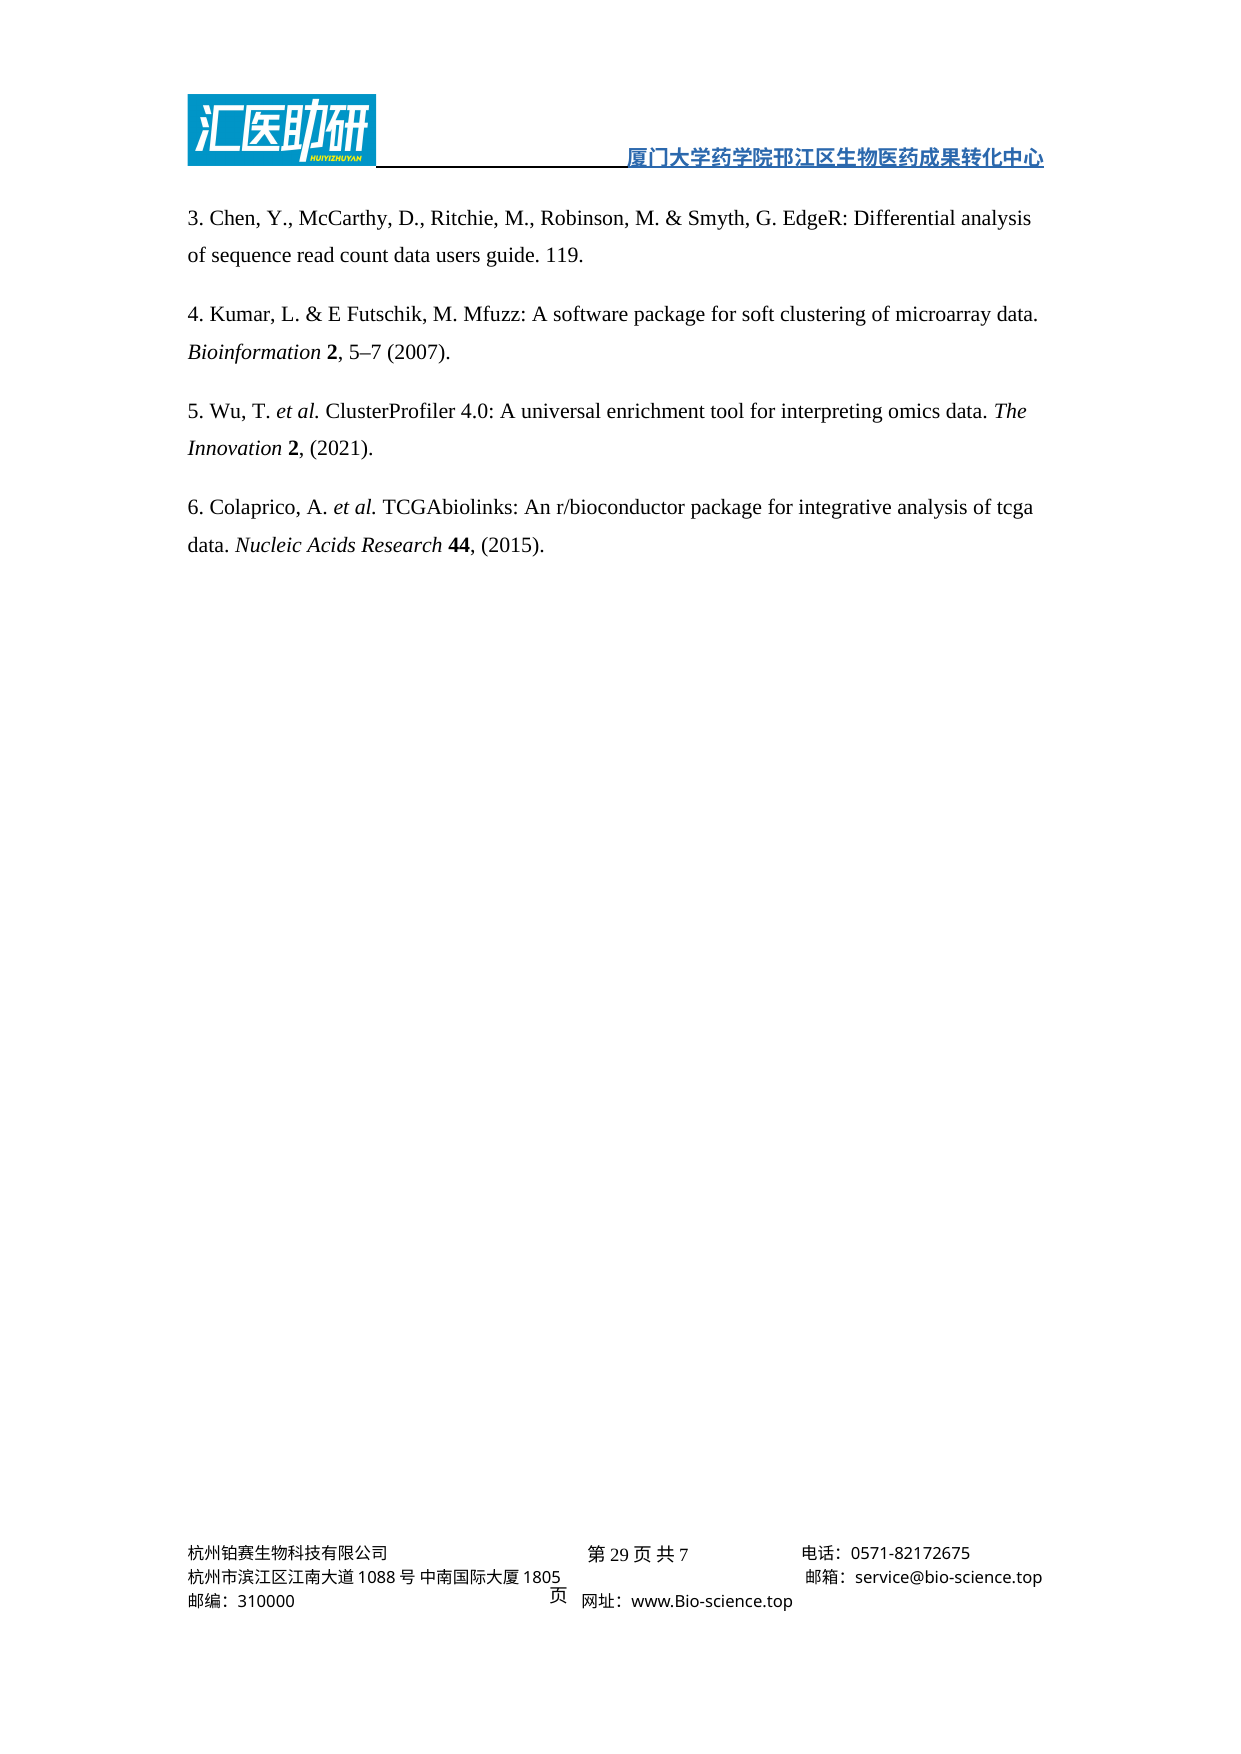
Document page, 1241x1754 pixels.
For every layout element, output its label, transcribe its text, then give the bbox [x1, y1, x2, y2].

picture [196, 131, 208, 150]
text 6. Colaprico, A. et al. TCGAbiolinks: An r/bioconductor package for integrative analysis of tcga data. Nucleic Acids Research 44, (2015). [187, 494, 1053, 557]
picture [204, 106, 210, 114]
picture [210, 106, 243, 150]
text 3. Chen, Y., McCarthy, D., Ritchie, M., Robinson, M. & Smyth, G. EdgeR: Differential analysis of sequence read count data users guide. 119. [187, 205, 1053, 268]
picture [243, 106, 284, 150]
picture [327, 106, 368, 150]
text 4. Kumar, L. & E Futschik, M. Mfuzz: A software package for soft clustering of microarray data. Bioinformation 2, 5–7 (2007). [187, 301, 1053, 364]
picture [201, 118, 208, 127]
picture [282, 99, 327, 161]
text 5. Wu, T. et al. ClusterProfiler 4.0: A universal enrichment tool for interpreting omics data. The Innovation 2, (2021). [187, 398, 1053, 461]
